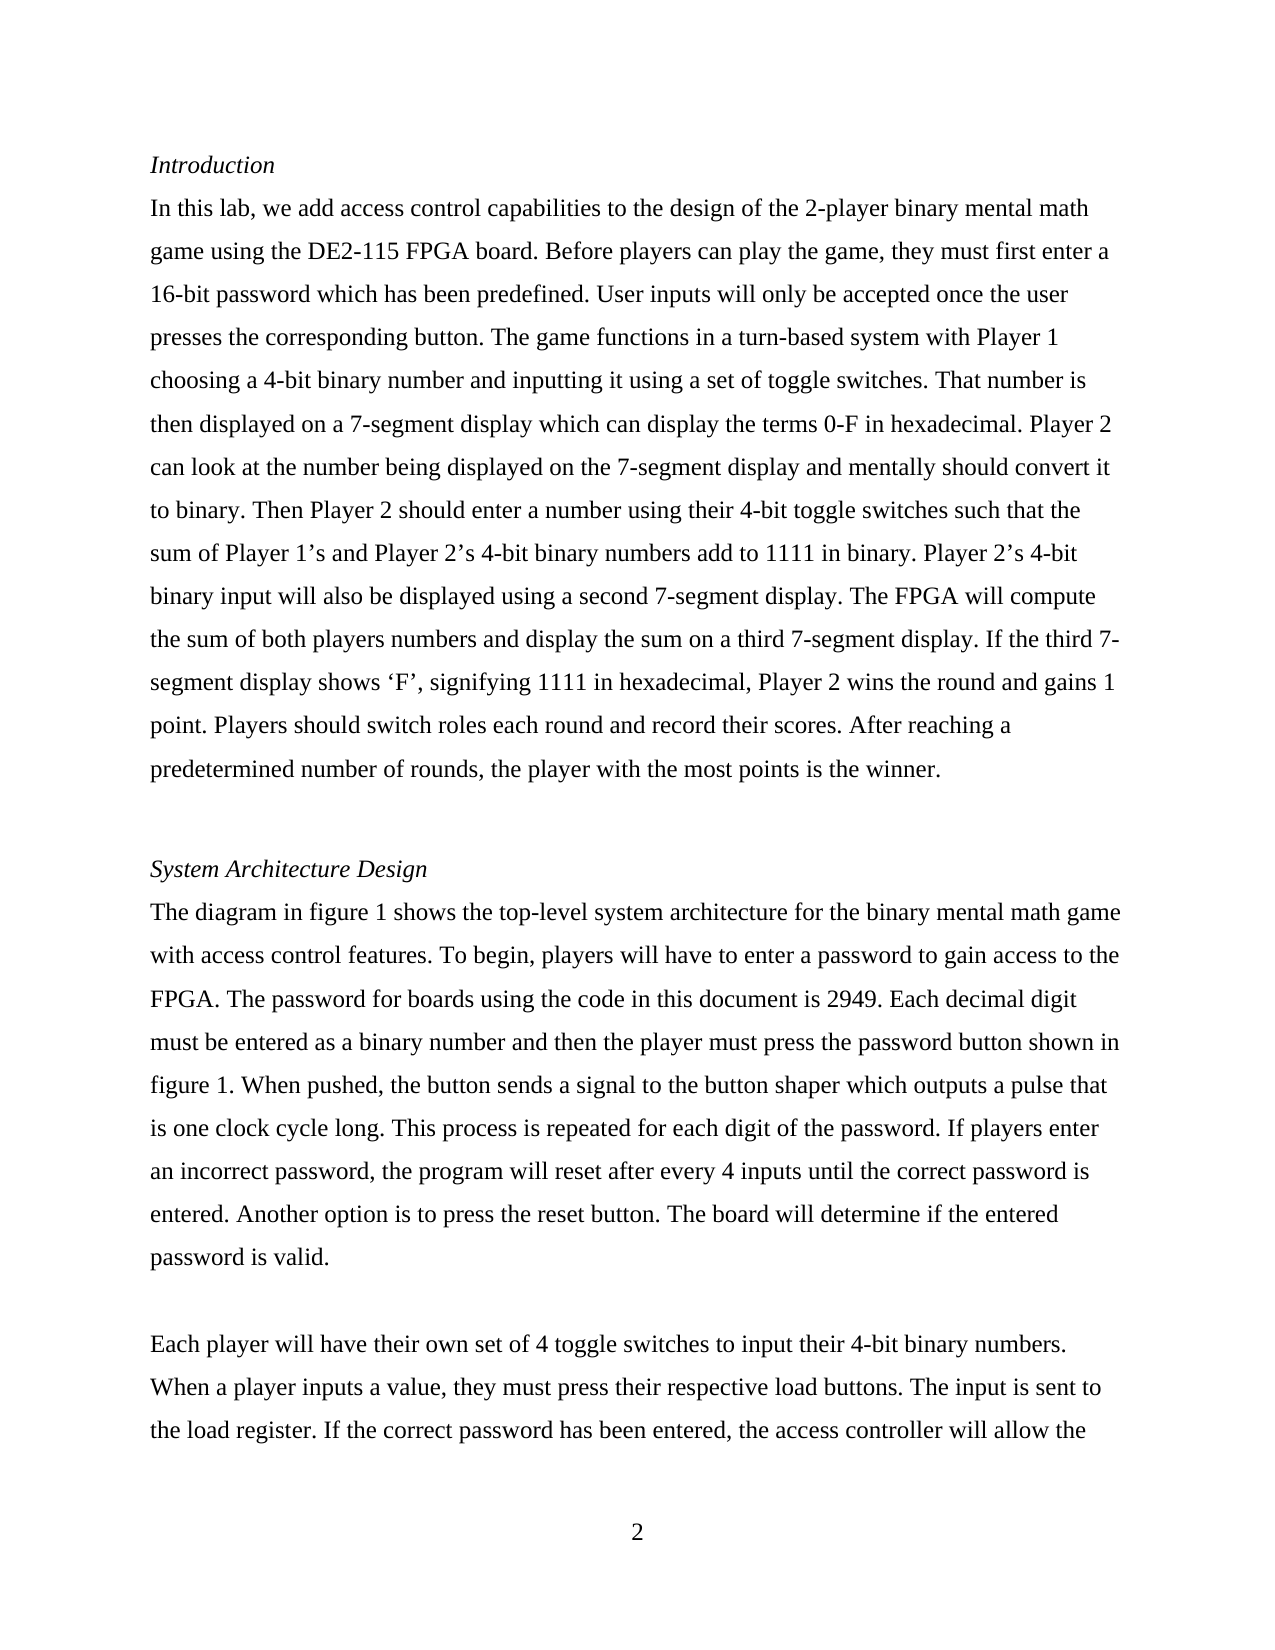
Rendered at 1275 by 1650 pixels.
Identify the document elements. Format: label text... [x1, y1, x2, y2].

text The diagram in figure 1 shows the top-level system architecture for the binary mental math game with access control features. To begin, players will have to enter a password to gain access to the FPGA. The password for boards using the code in this document is 2949. Each decimal digit must be entered as a binary number and then the player must press the password button shown in figure 1. When pushed, the button sends a signal to the button shaper which outputs a pulse that is one clock cycle long. This process is repeated for each digit of the password. If players enter an incorrect password, the program will reset after every 4 inputs until the correct password is entered. Another option is to press the reset button. The board will determine if the entered password is valid. [150, 897, 1125, 1271]
subtitle Introduction [150, 150, 1125, 179]
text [150, 1329, 1125, 1444]
subtitle System Architecture Design [150, 854, 1125, 883]
text In this lab, we add access control capabilities to the design of the 2-player binary mental math game using the DE2-115 FPGA board. Before players can play the game, they must first enter a 16-bit password which has been predefined. User inputs will only be accepted once the user presses the corresponding button. The game functions in a turn-based system with Player 1 choosing a 4-bit binary number and inputting it using a set of toggle switches. That number is then displayed on a 7-segment display which can display the terms 0-F in hexadecimal. Player 2 can look at the number being displayed on the 7-segment display and mentally should convert it to binary. Then Player 2 should enter a number using their 4-bit toggle switches such that the sum of Player 1’s and Player 2’s 4-bit binary numbers add to 1111 in binary. Player 2’s 4-bit binary input will also be displayed using a second 7-segment display. The FPGA will compute the sum of both players numbers and display the sum on a third 7-segment display. If the third 7-segment display shows ‘F’, signifying 1111 in hexadecimal, Player 2 wins the round and gains 1 point. Players should switch roles each round and record their scores. After reaching a predetermined number of rounds, the player with the most points is the winner. [150, 193, 1125, 782]
